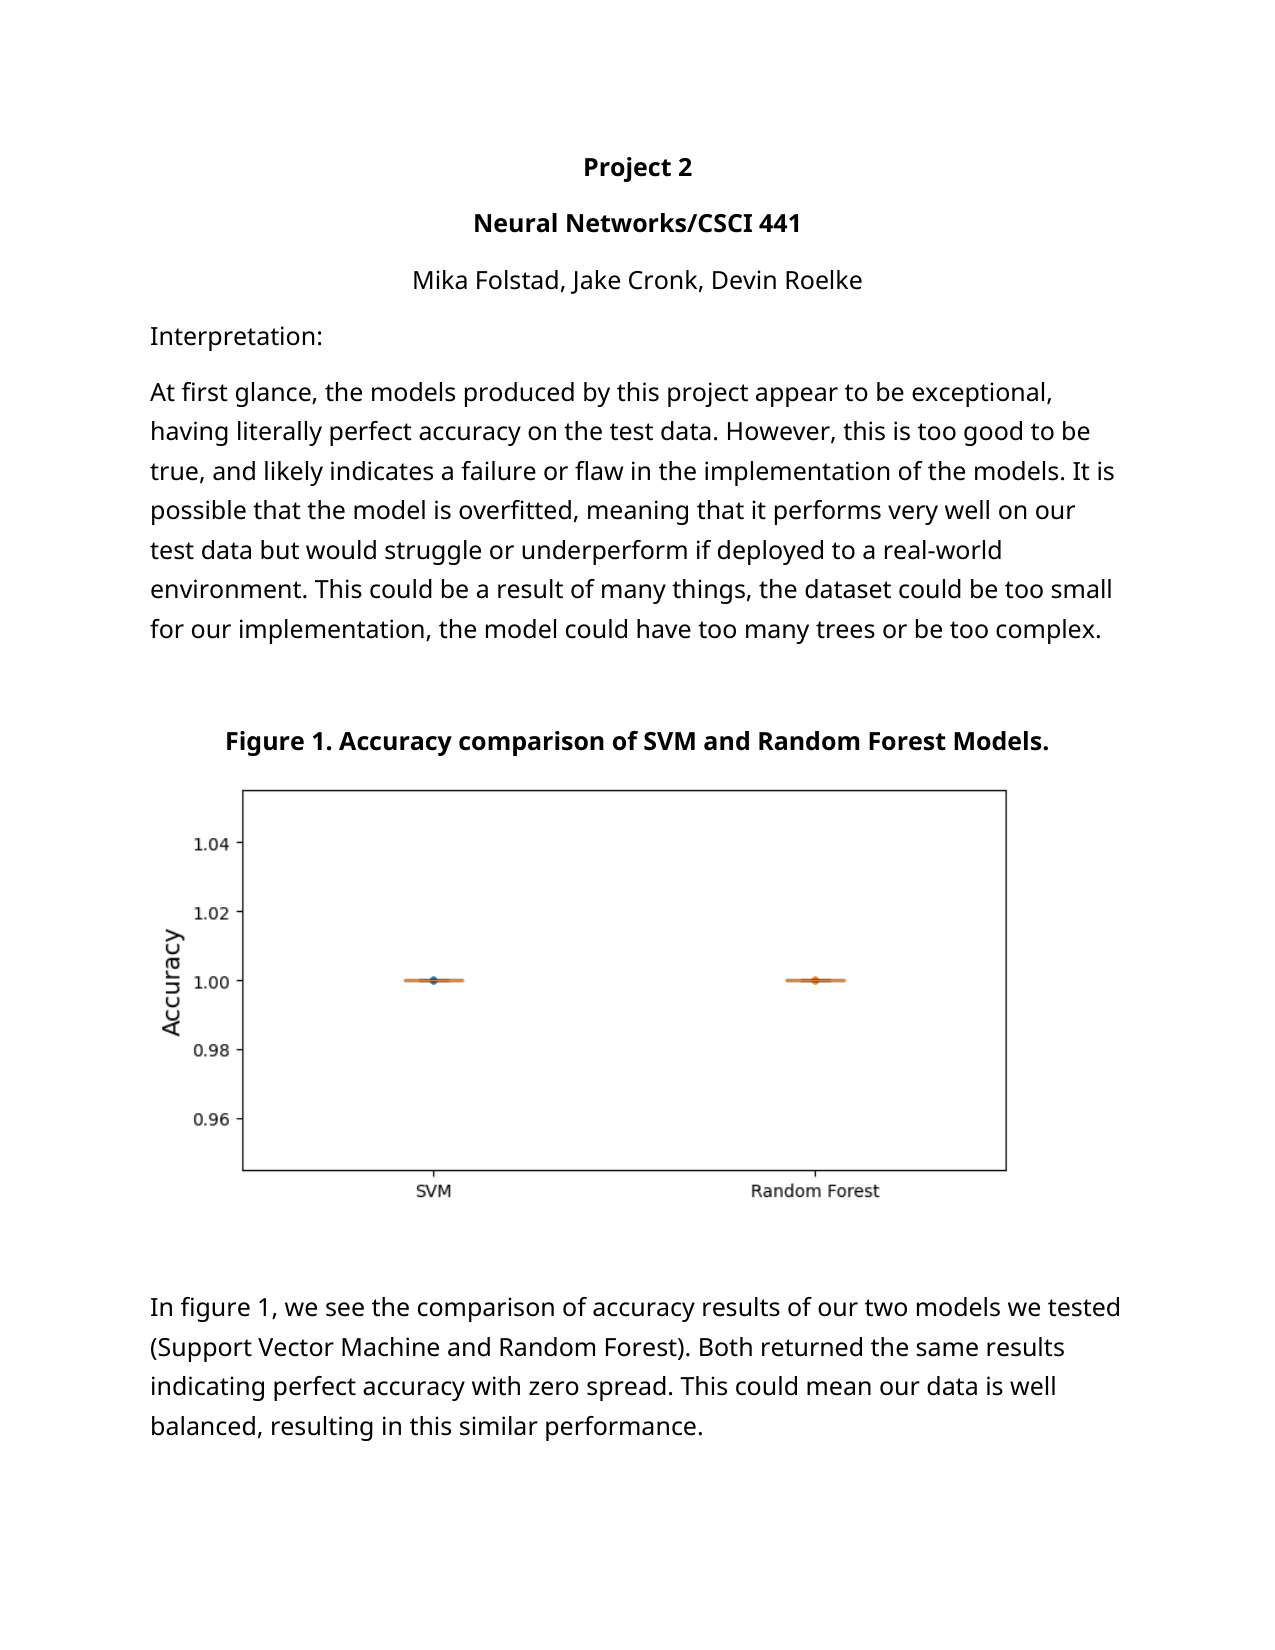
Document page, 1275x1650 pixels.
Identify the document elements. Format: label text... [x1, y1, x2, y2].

text Figure 1. Accuracy comparison of SVM and Random Forest Models. [150, 724, 1125, 758]
text In figure 1, we see the comparison of accuracy results of our two models we tested (Support Vector Machine and Random Forest). Both returned the same results indicating perfect accuracy with zero spread. This could mean our data is well balanced, resulting in this similar performance. [150, 1290, 1125, 1443]
text Mika Folstad, Jake Cronk, Devin Roelke [150, 262, 1125, 296]
text At first glance, the models produced by this project appear to be exceptional, having literally perfect accuracy on the test data. However, this is too good to be true, and likely indicates a failure or flaw in the implementation of the models. It is possible that the model is overfitted, meaning that it performs very well on our test data but would struggle or underperform if deployed to a real-world environment. This could be a result of many things, the dataset could be too small for our implementation, the model could have too many trees or be too complex. [150, 374, 1125, 646]
picture [150, 780, 1018, 1212]
text Interpretation: [150, 318, 1125, 352]
text Project 2 [150, 150, 1125, 184]
text Neural Networks/CSCI 441 [150, 206, 1125, 240]
